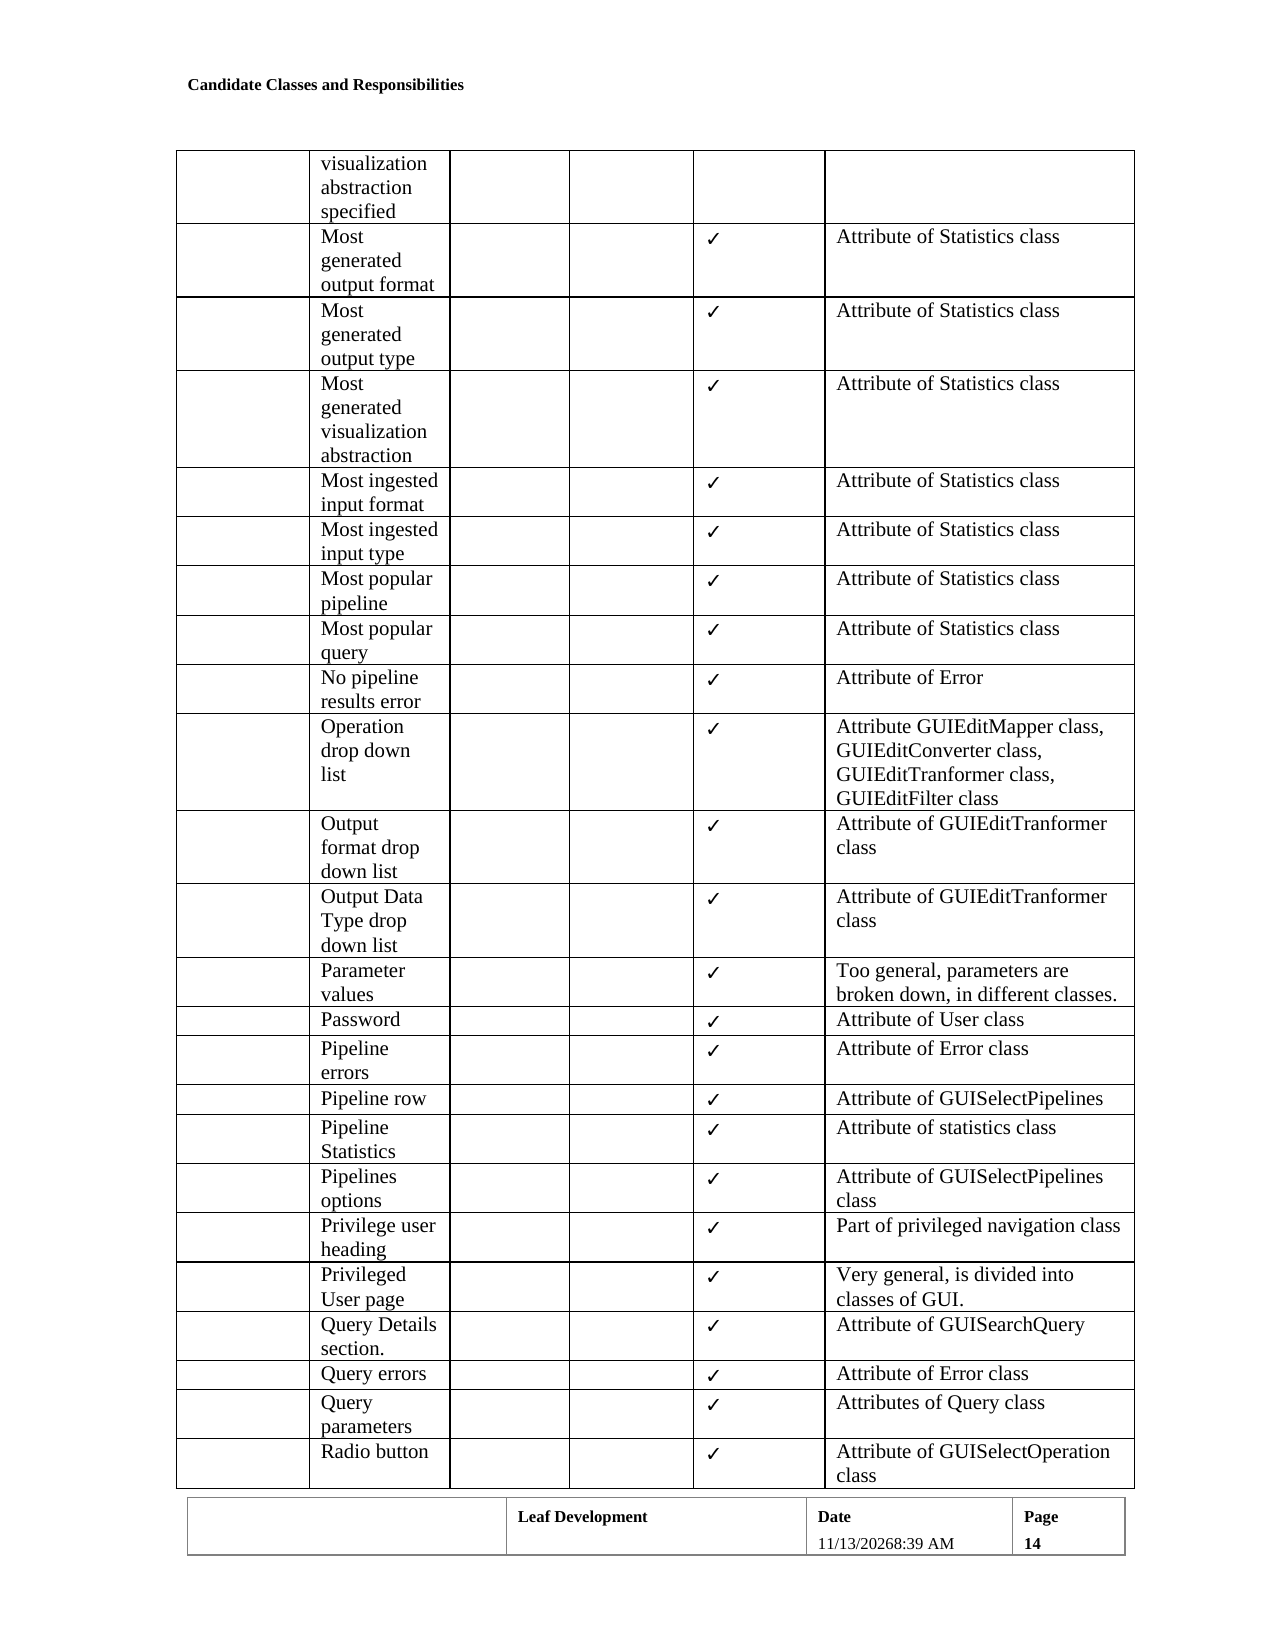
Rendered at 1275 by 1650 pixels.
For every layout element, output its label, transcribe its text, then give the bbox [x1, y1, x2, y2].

table_cell Query Details section. [310, 1312, 449, 1360]
table_cell Attribute GUIEditMapper class, GUIEditConverter class, GUIEditTranformer class, GUIEditFilter class [826, 714, 1134, 810]
table_cell [177, 298, 309, 370]
table_cell Part of privileged navigation class [826, 1213, 1134, 1261]
table_cell [451, 224, 569, 296]
table_cell [451, 1361, 569, 1389]
table_cell [451, 665, 569, 713]
table_cell [451, 616, 569, 664]
table_cell ✓ [694, 1115, 824, 1163]
table_cell Most ingested input type [310, 517, 449, 565]
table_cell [310, 151, 449, 223]
table_cell Query errors [310, 1361, 449, 1389]
table_cell ✓ [694, 517, 824, 565]
table_cell [451, 1164, 569, 1212]
table_cell [451, 884, 569, 957]
table_cell [177, 811, 309, 883]
table_cell [570, 517, 693, 565]
table_cell [177, 1263, 309, 1311]
table_cell Most popular pipeline [310, 566, 449, 614]
table_cell Attribute of User class [826, 1007, 1134, 1035]
table_cell ✓ [694, 1164, 824, 1212]
table_cell [570, 714, 693, 810]
table_cell [570, 884, 693, 957]
table_cell [451, 1390, 569, 1438]
table_cell ✓ [694, 665, 824, 713]
table_cell ✓ [694, 1213, 824, 1261]
table_cell Pipeline errors [310, 1036, 449, 1084]
table_cell Very general, is divided into classes of GUI. [826, 1263, 1134, 1311]
table_cell [570, 566, 693, 614]
table_cell ✓ [694, 958, 824, 1006]
table_cell ✓ [694, 1263, 824, 1311]
table_cell [570, 1085, 693, 1114]
table_cell Password [310, 1007, 449, 1035]
table_cell [177, 1164, 309, 1212]
table_cell [451, 566, 569, 614]
table_cell [177, 616, 309, 664]
table_cell ✓ [694, 811, 824, 883]
table_cell ✓ [694, 1036, 824, 1084]
table_cell Most generated visualization abstraction [310, 371, 449, 467]
table_cell [177, 1213, 309, 1261]
table_cell ✓ [694, 1390, 824, 1438]
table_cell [826, 151, 1134, 223]
table_cell Output format drop down list [310, 811, 449, 883]
table_cell Attribute of Error class [826, 1361, 1134, 1389]
table_cell Most generated output format [310, 224, 449, 296]
table_cell Attribute of Statistics class [826, 298, 1134, 370]
table_cell Attribute of Statistics class [826, 468, 1134, 516]
table_cell [570, 1164, 693, 1212]
table_cell Attribute of Statistics class [826, 616, 1134, 664]
table_cell [570, 151, 693, 223]
table_cell No pipeline results error [310, 665, 449, 713]
table_cell [177, 1036, 309, 1084]
table_cell [570, 1036, 693, 1084]
table_cell Attribute of Error class [826, 1036, 1134, 1084]
table_cell [177, 1390, 309, 1438]
table_cell [177, 1312, 309, 1360]
table_cell ✓ [694, 1085, 824, 1114]
table_cell Attribute of GUISelectPipelines class [826, 1164, 1134, 1212]
table_cell [570, 616, 693, 664]
table_cell Most ingested input format [310, 468, 449, 516]
table_cell ✓ [694, 151, 824, 223]
table_cell [177, 1361, 309, 1389]
table_cell [570, 811, 693, 883]
table_cell ✓ [694, 566, 824, 614]
table_cell Query parameters [310, 1390, 449, 1438]
table_cell [451, 517, 569, 565]
table_cell Attributes of Query class [826, 1390, 1134, 1438]
table_cell Most generated output type [310, 298, 449, 370]
table_cell [451, 468, 569, 516]
table_cell [177, 714, 309, 810]
table_cell [570, 1361, 693, 1389]
table_cell Attribute of GUIEditTranformer class [826, 811, 1134, 883]
table_cell [451, 958, 569, 1006]
table_cell [451, 714, 569, 810]
table_cell Operation drop down list [310, 714, 449, 810]
table_cell [177, 1439, 309, 1487]
table_cell [570, 1007, 693, 1035]
table_cell [570, 1390, 693, 1438]
table_cell Attribute of GUISelectOperation class [826, 1439, 1134, 1487]
table_cell ✓ [694, 298, 824, 370]
table_cell Attribute of GUISearchQuery [826, 1312, 1134, 1360]
table_cell ✓ [694, 616, 824, 664]
table_cell [451, 371, 569, 467]
table_cell Most popular query [310, 616, 449, 664]
table_cell Attribute of Statistics class [826, 517, 1134, 565]
table_cell [451, 1213, 569, 1261]
table_cell [570, 1213, 693, 1261]
table_cell ✓ [694, 1312, 824, 1360]
table_cell [451, 1036, 569, 1084]
table_cell ✓ [694, 1361, 824, 1389]
table_cell Attribute of Statistics class [826, 224, 1134, 296]
table_cell ✓ [694, 1439, 824, 1487]
table_cell [570, 468, 693, 516]
table_cell [451, 1312, 569, 1360]
table_cell [451, 1085, 569, 1114]
table_cell [177, 517, 309, 565]
table_cell [177, 224, 309, 296]
table_cell [570, 665, 693, 713]
table_cell [570, 958, 693, 1006]
table_cell Pipeline row [310, 1085, 449, 1114]
table_cell Privilege user heading [310, 1213, 449, 1261]
table_cell Attribute of Statistics class [826, 371, 1134, 467]
table_cell [177, 884, 309, 957]
table_cell Too general, parameters are broken down, in different classes. [826, 958, 1134, 1006]
table_cell [570, 371, 693, 467]
table_cell ✓ [694, 371, 824, 467]
table_cell Attribute of statistics class [826, 1115, 1134, 1163]
table_cell Attribute of Error [826, 665, 1134, 713]
table_cell Attribute of GUIEditTranformer class [826, 884, 1134, 957]
table_cell [570, 224, 693, 296]
table_cell ✓ [694, 468, 824, 516]
table_cell ✓ [694, 224, 824, 296]
table_cell ✓ [694, 1007, 824, 1035]
table_cell [570, 298, 693, 370]
table_cell [177, 1115, 309, 1163]
table_cell Parameter values [310, 958, 449, 1006]
table_cell [177, 566, 309, 614]
table_cell [177, 1007, 309, 1035]
table_cell [451, 151, 569, 223]
table_cell [570, 1263, 693, 1311]
table_cell [451, 1439, 569, 1487]
table_cell [177, 1085, 309, 1114]
table_cell [177, 958, 309, 1006]
table_cell [570, 1312, 693, 1360]
table_cell [451, 298, 569, 370]
table_cell Attribute of Statistics class [826, 566, 1134, 614]
table_cell [570, 1115, 693, 1163]
table_cell ✓ [694, 884, 824, 957]
table_cell Pipelines options [310, 1164, 449, 1212]
table_cell Privileged User page [310, 1263, 449, 1311]
table_cell Output Data Type drop down list [310, 884, 449, 957]
table_cell [451, 811, 569, 883]
table_cell [177, 468, 309, 516]
table_cell [451, 1115, 569, 1163]
table_cell [570, 1439, 693, 1487]
table_cell Radio button [310, 1439, 449, 1487]
table_cell [451, 1007, 569, 1035]
table_cell Attribute of GUISelectPipelines [826, 1085, 1134, 1114]
table_cell ✓ [694, 714, 824, 810]
table_cell [177, 371, 309, 467]
table_cell [451, 1263, 569, 1311]
table_cell [177, 665, 309, 713]
table_cell [177, 151, 309, 223]
table_cell Pipeline Statistics [310, 1115, 449, 1163]
